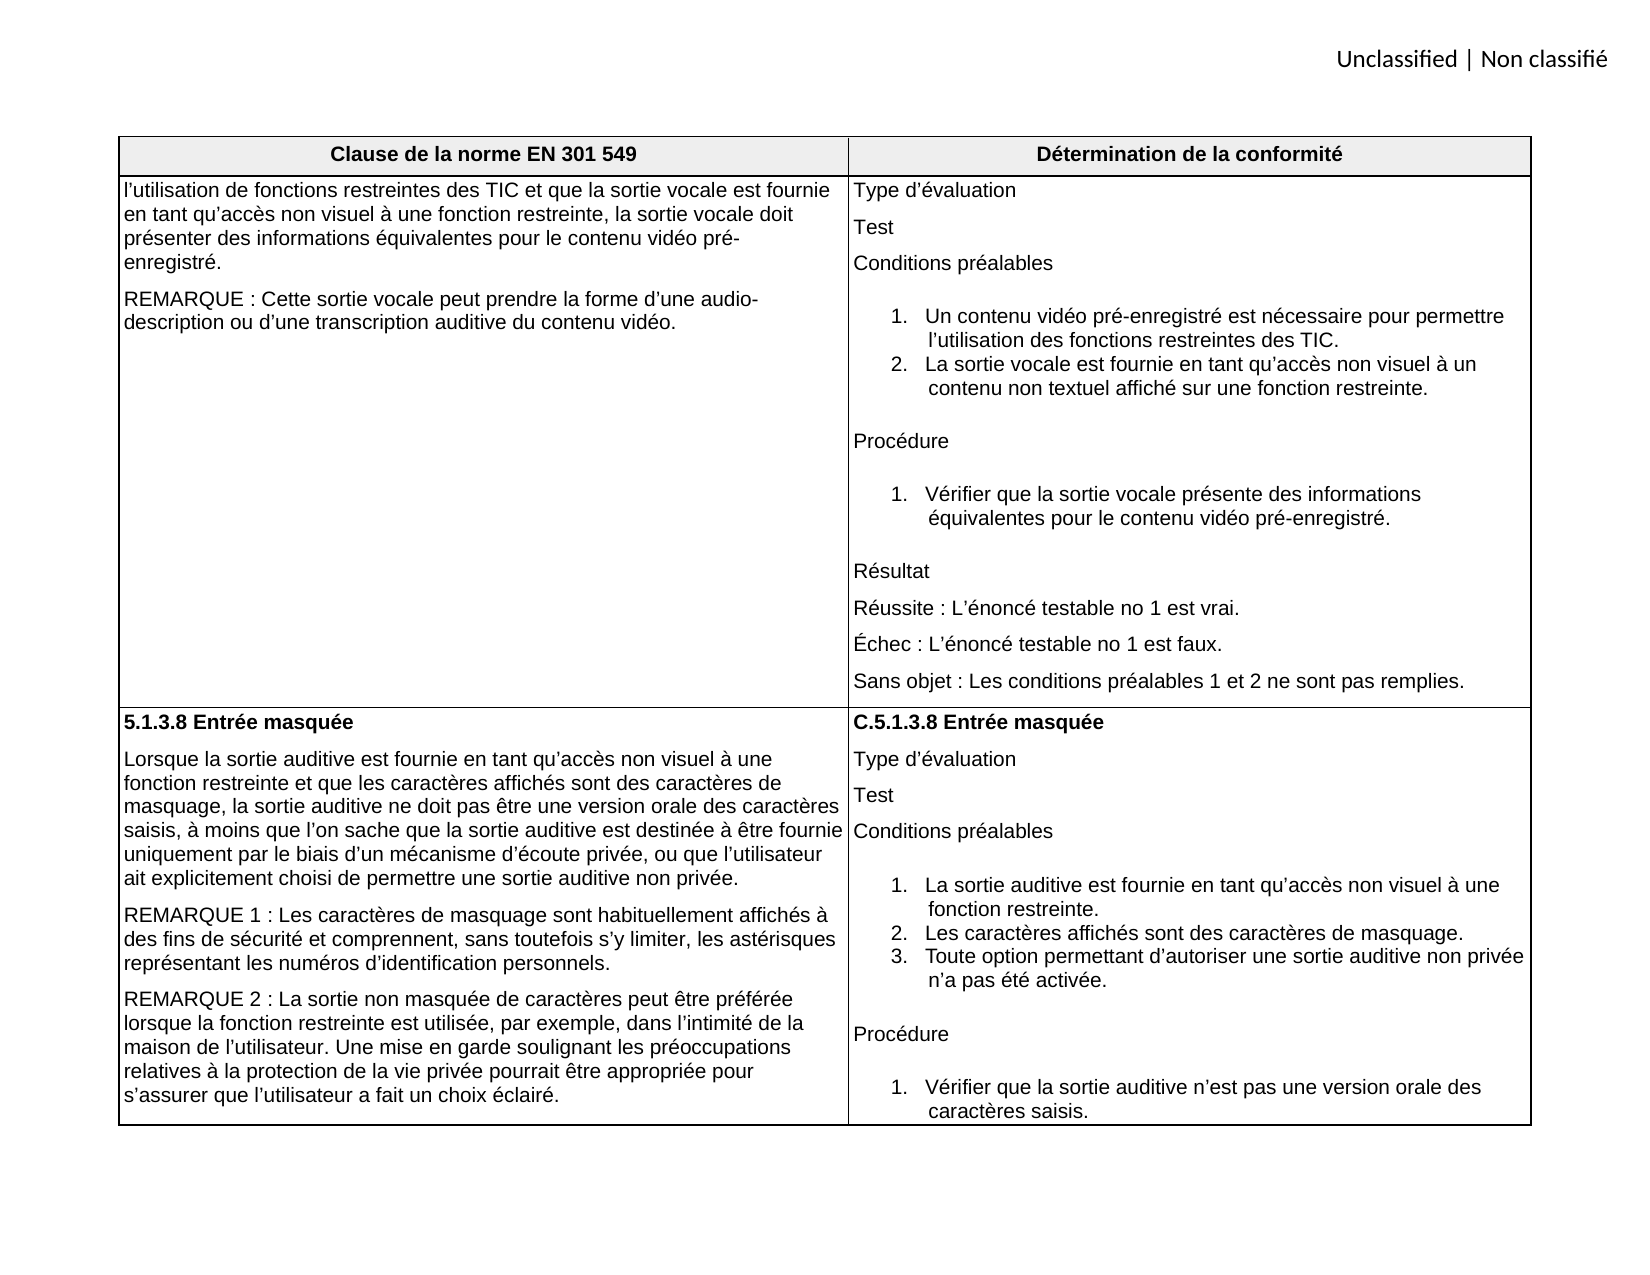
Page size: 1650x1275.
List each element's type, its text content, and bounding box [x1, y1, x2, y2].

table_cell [849, 708, 1530, 1124]
table_header Clause de la norme EN 301 549 [120, 137, 848, 175]
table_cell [120, 177, 848, 707]
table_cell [849, 177, 1530, 707]
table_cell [120, 708, 848, 1124]
table_header Détermination de la conformité [849, 137, 1530, 175]
